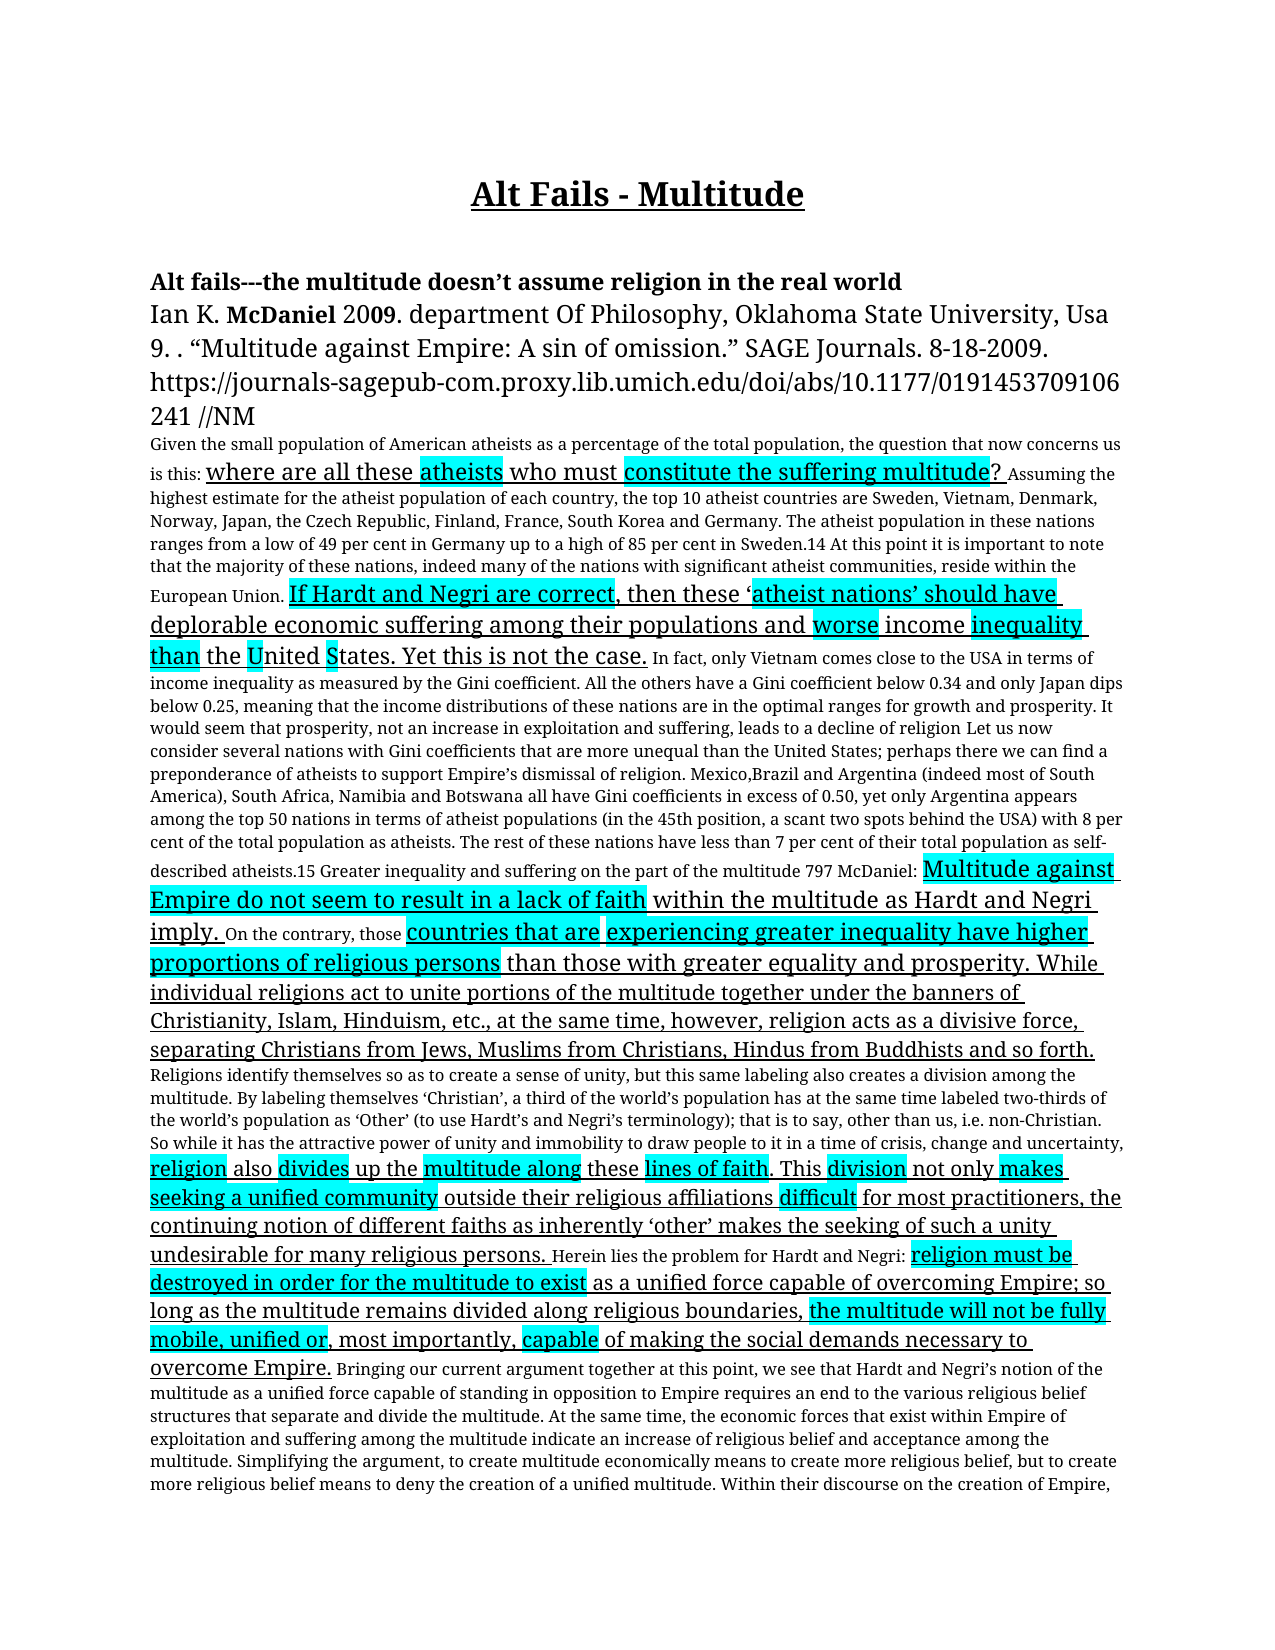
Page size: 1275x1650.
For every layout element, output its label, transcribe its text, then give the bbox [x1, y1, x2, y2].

subtitle Alt Fails - Multitude [150, 171, 1125, 216]
subtitle Alt fails---the multitude doesn’t assume religion in the real world [150, 266, 1125, 297]
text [150, 433, 1125, 1495]
text Ian K. McDaniel 2009. department Of Philosophy, Oklahoma State University, Usa 9. . “Multitude against Empire: A sin of omission.” SAGE Journals. 8-18-2009. https://journals-sagepub-com.proxy.lib.umich.edu/doi/abs/10.1177/0191453709106241 //NM [150, 297, 1125, 433]
